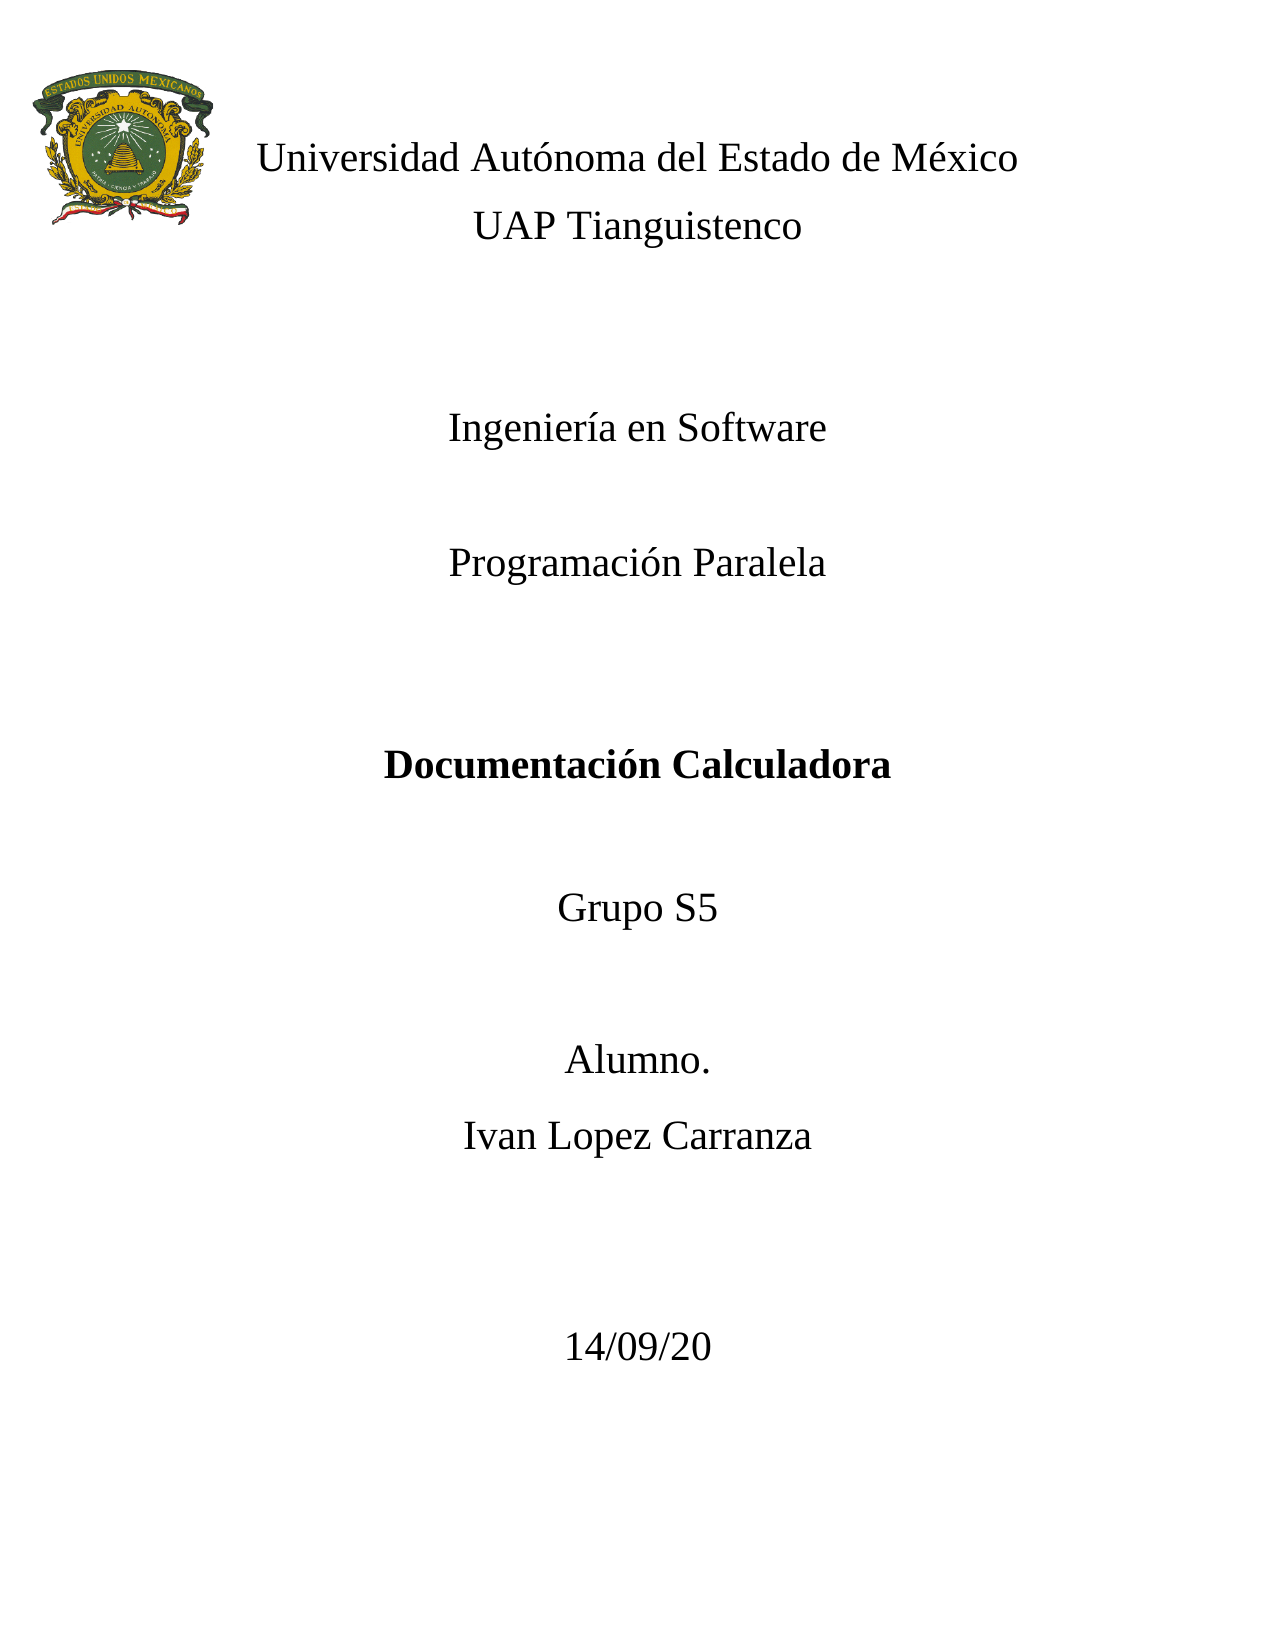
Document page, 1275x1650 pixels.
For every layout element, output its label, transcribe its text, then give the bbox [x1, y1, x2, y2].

text Programación Paralela [177, 537, 1098, 585]
text Ingeniería en Software [177, 402, 1098, 450]
text Ivan Lopez Carranza [177, 1111, 1098, 1158]
text Documentación Calculadora [177, 739, 1098, 787]
text UAP Tianguistenco [177, 200, 1098, 248]
text Grupo S5 [177, 883, 1098, 931]
text Alumno. [177, 1035, 1098, 1083]
text 14/09/20 [177, 1321, 1098, 1369]
text Universidad Autónoma del Estado de México [214, 133, 1098, 181]
picture [30, 70, 214, 225]
